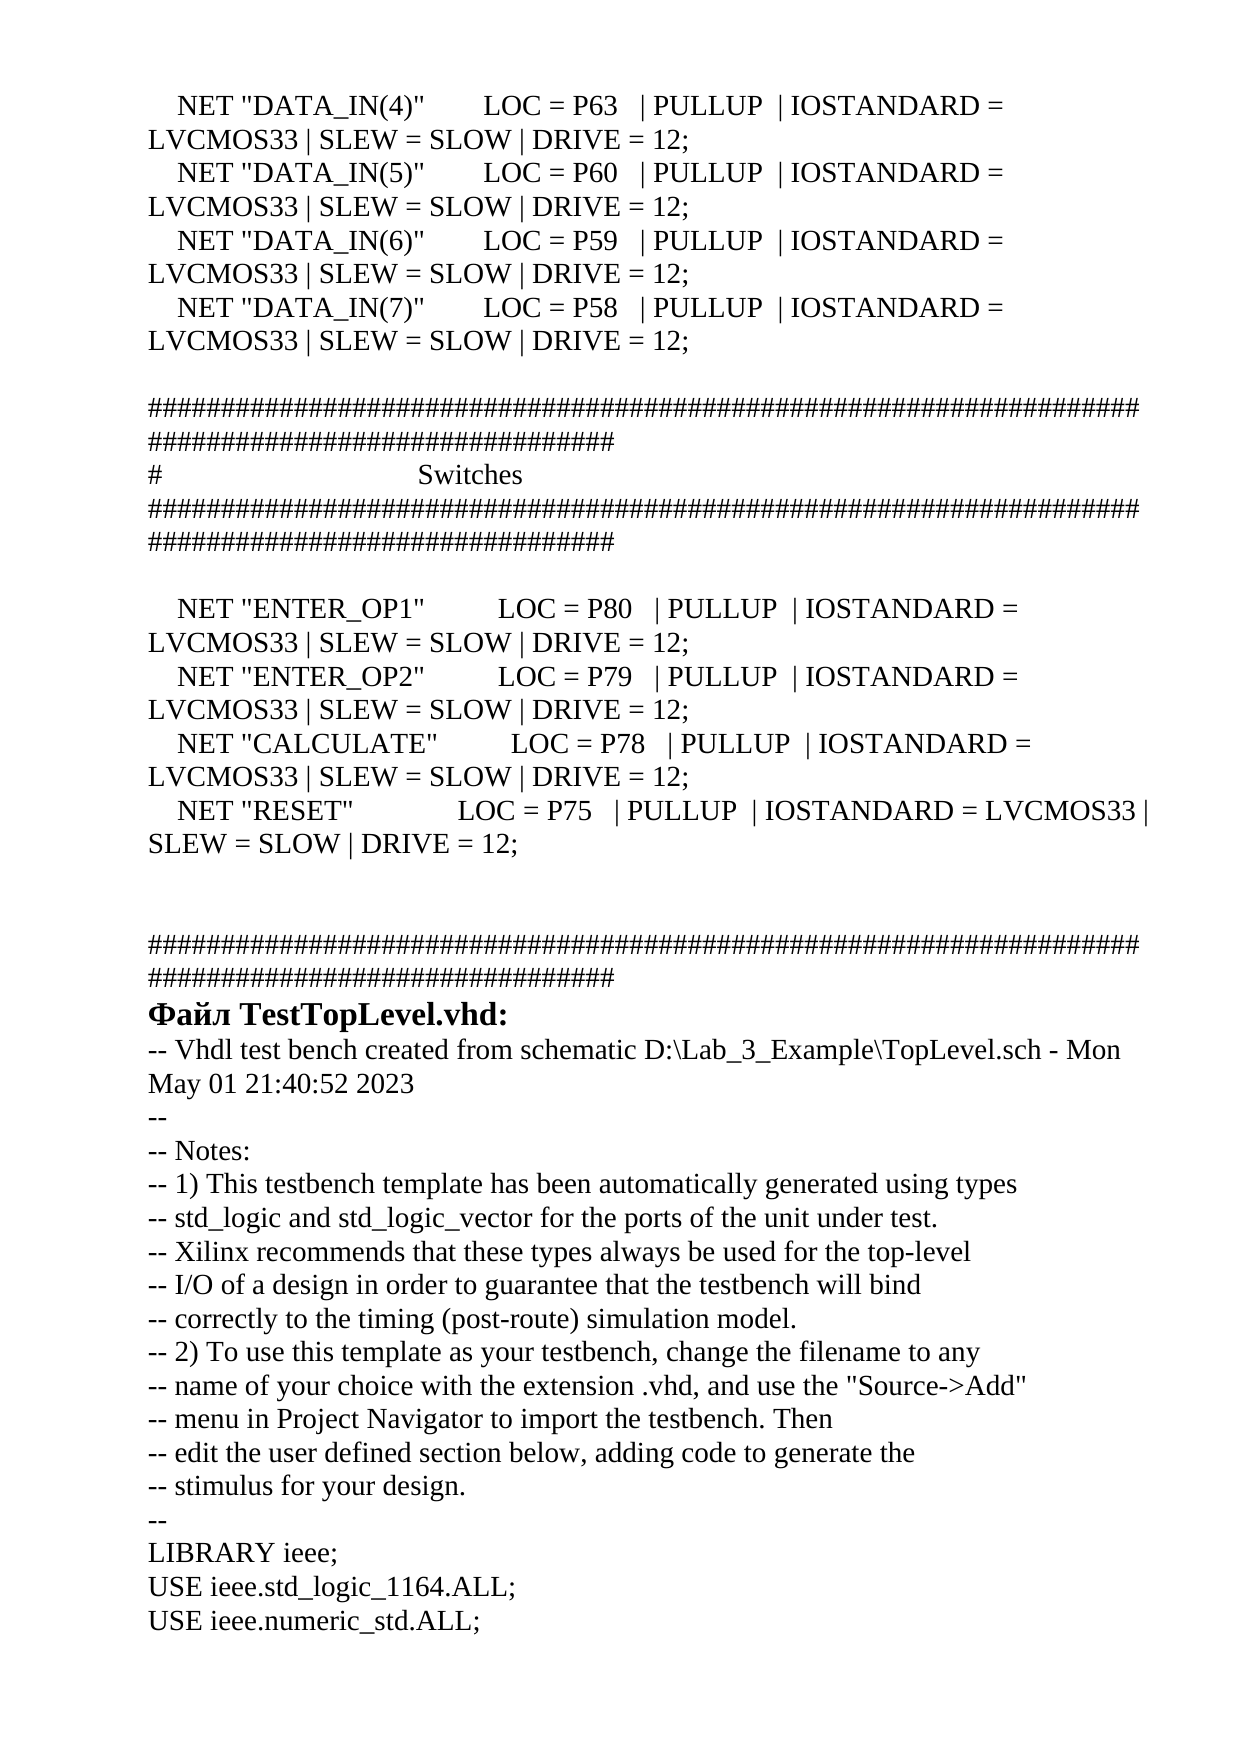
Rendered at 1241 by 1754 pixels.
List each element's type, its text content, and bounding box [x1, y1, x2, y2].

text -- edit the user defined section below, adding code to generate the [148, 1435, 1152, 1468]
text NET "CALCULATE" LOC = P78 | PULLUP | IOSTANDARD = LVCMOS33 | SLEW = SLOW | DRIVE = 12; [148, 726, 1152, 793]
text -- [148, 1099, 1152, 1133]
text -- std_logic and std_logic_vector for the ports of the unit under test. [148, 1200, 1152, 1234]
text NET "DATA_IN(5)" LOC = P60 | PULLUP | IOSTANDARD = LVCMOS33 | SLEW = SLOW | DRIVE = 12; [148, 156, 1152, 223]
text USE ieee.std_logic_1164.ALL; [148, 1569, 1152, 1603]
text NET "DATA_IN(6)" LOC = P59 | PULLUP | IOSTANDARD = LVCMOS33 | SLEW = SLOW | DRIVE = 12; [148, 223, 1152, 290]
text #################################################################################################### [148, 390, 1152, 457]
text NET "DATA_IN(4)" LOC = P63 | PULLUP | IOSTANDARD = LVCMOS33 | SLEW = SLOW | DRIVE = 12; [148, 88, 1152, 156]
text -- I/O of a design in order to guarantee that the testbench will bind [148, 1267, 1152, 1301]
text -- correctly to the timing (post-route) simulation model. [148, 1301, 1152, 1334]
text # Switches [148, 457, 1152, 491]
text -- 1) This testbench template has been automatically generated using types [148, 1167, 1152, 1200]
text -- Notes: [148, 1133, 1152, 1167]
text NET "DATA_IN(7)" LOC = P58 | PULLUP | IOSTANDARD = LVCMOS33 | SLEW = SLOW | DRIVE = 12; [148, 290, 1152, 357]
text -- stimulus for your design. [148, 1468, 1152, 1502]
text NET "ENTER_OP2" LOC = P79 | PULLUP | IOSTANDARD = LVCMOS33 | SLEW = SLOW | DRIVE = 12; [148, 659, 1152, 726]
text USE ieee.numeric_std.ALL; [148, 1603, 1152, 1636]
text NET "RESET" LOC = P75 | PULLUP | IOSTANDARD = LVCMOS33 | SLEW = SLOW | DRIVE = 12; [148, 793, 1152, 860]
text #################################################################################################### [148, 927, 1152, 994]
text NET "ENTER_OP1" LOC = P80 | PULLUP | IOSTANDARD = LVCMOS33 | SLEW = SLOW | DRIVE = 12; [148, 592, 1152, 659]
text -- name of your choice with the extension .vhd, and use the "Source->Add" [148, 1368, 1152, 1401]
text -- menu in Project Navigator to import the testbench. Then [148, 1401, 1152, 1435]
text #################################################################################################### [148, 491, 1152, 558]
text -- [148, 1502, 1152, 1536]
text -- Vhdl test bench created from schematic D:\Lab_3_Example\TopLevel.sch - Mon May 01 21:40:52 2023 [148, 1032, 1152, 1099]
text LIBRARY ieee; [148, 1536, 1152, 1569]
text Файл TestTopLevel.vhd: [148, 994, 1152, 1032]
text -- Xilinx recommends that these types always be used for the top-level [148, 1234, 1152, 1267]
text -- 2) To use this template as your testbench, change the filename to any [148, 1334, 1152, 1368]
